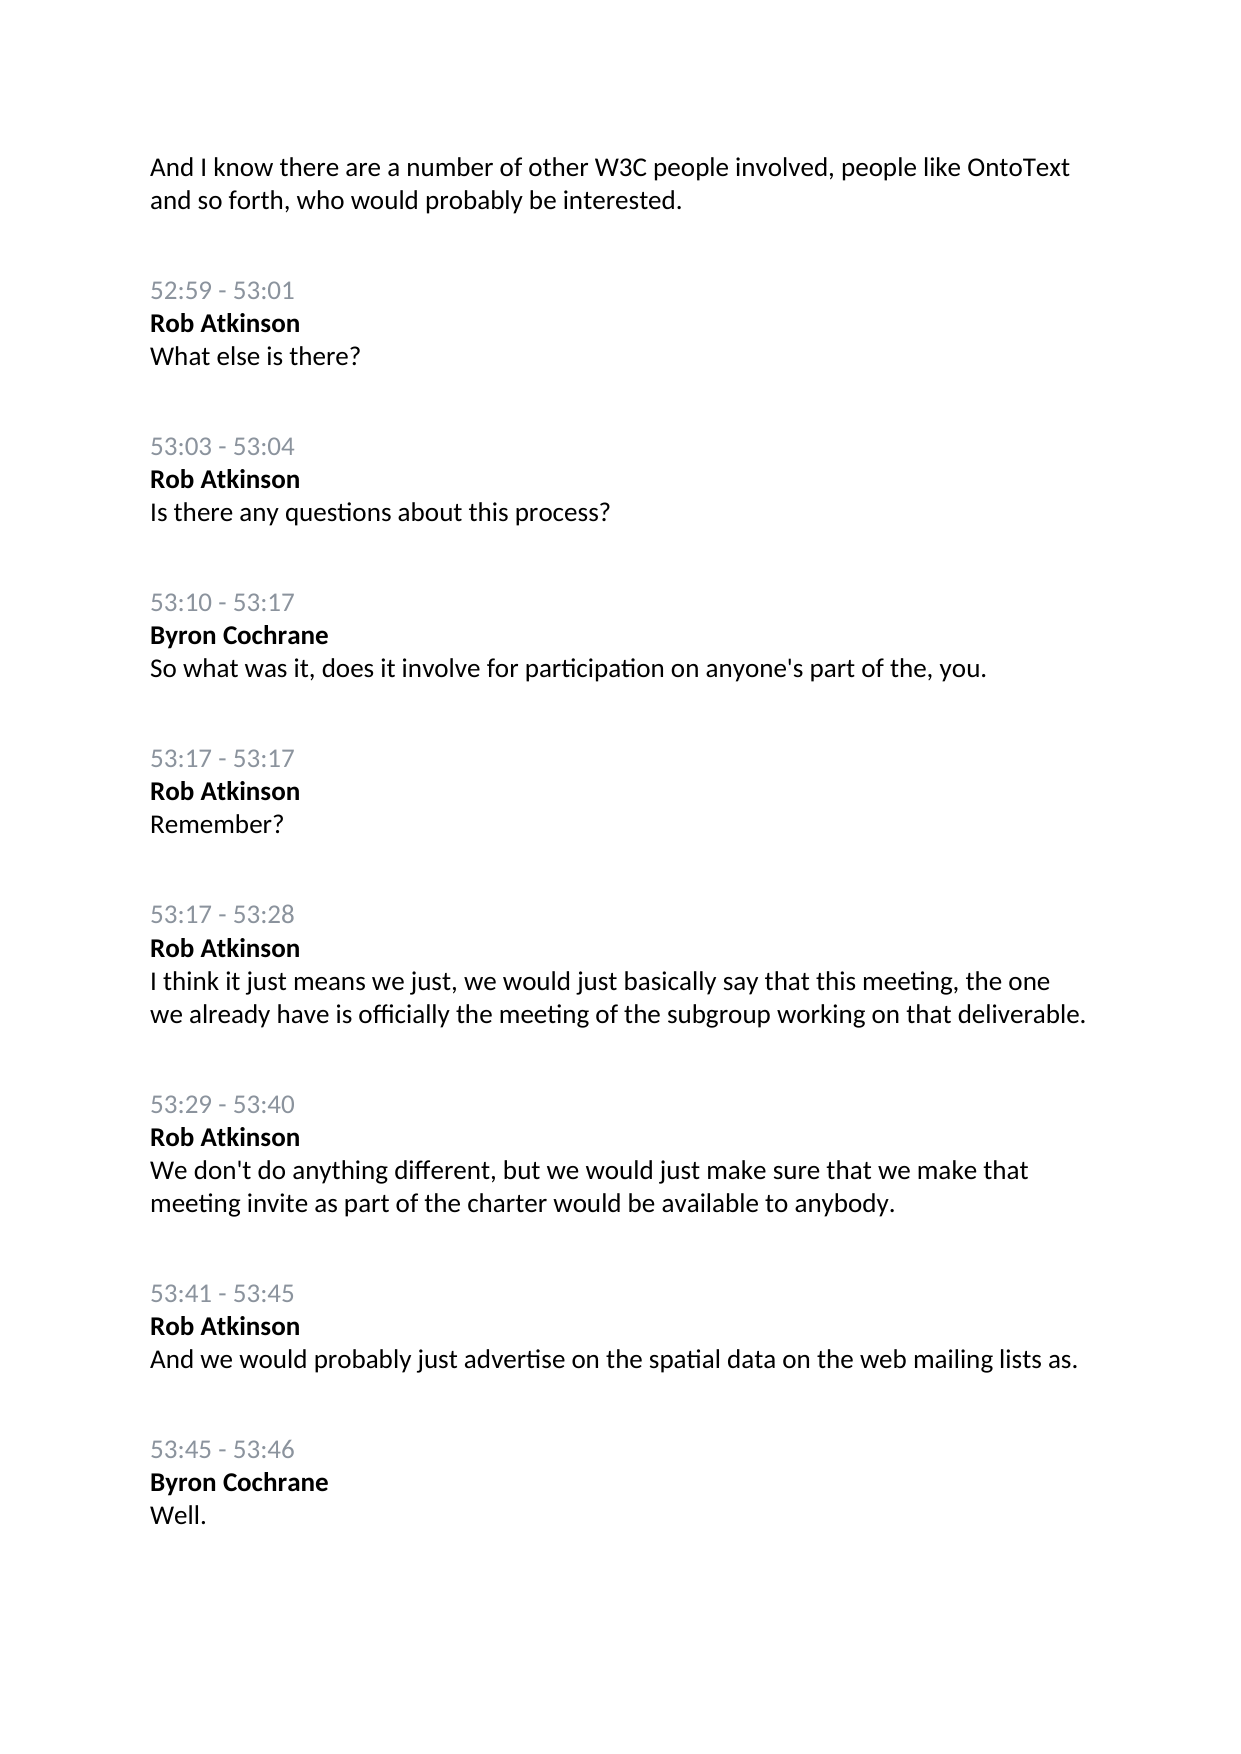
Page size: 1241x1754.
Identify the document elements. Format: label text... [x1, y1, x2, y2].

text 52:59 - 53:01 Rob Atkinson What else is there? [150, 240, 1090, 396]
text 53:17 - 53:28 Rob Atkinson I think it just means we just, we would just basically say that this meeting, the one we already have is officially the meeting of the subgroup working on that deliverable. [150, 865, 1090, 1054]
text 53:10 - 53:17 Byron Cochrane So what was it, does it involve for participation on anyone's part of the, you. [150, 552, 1090, 708]
text 53:41 - 53:45 Rob Atkinson And we would probably just advertise on the spatial data on the web mailing lists as. [150, 1243, 1090, 1399]
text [150, 150, 1090, 240]
text 53:29 - 53:40 Rob Atkinson We don't do anything different, but we would just make sure that we make that meeting invite as part of the charter would be available to anybody. [150, 1054, 1090, 1243]
text 53:45 - 53:46 Byron Cochrane Well. [150, 1399, 1090, 1555]
text 53:03 - 53:04 Rob Atkinson Is there any questions about this process? [150, 396, 1090, 552]
text 53:17 - 53:17 Rob Atkinson Remember? [150, 708, 1090, 865]
